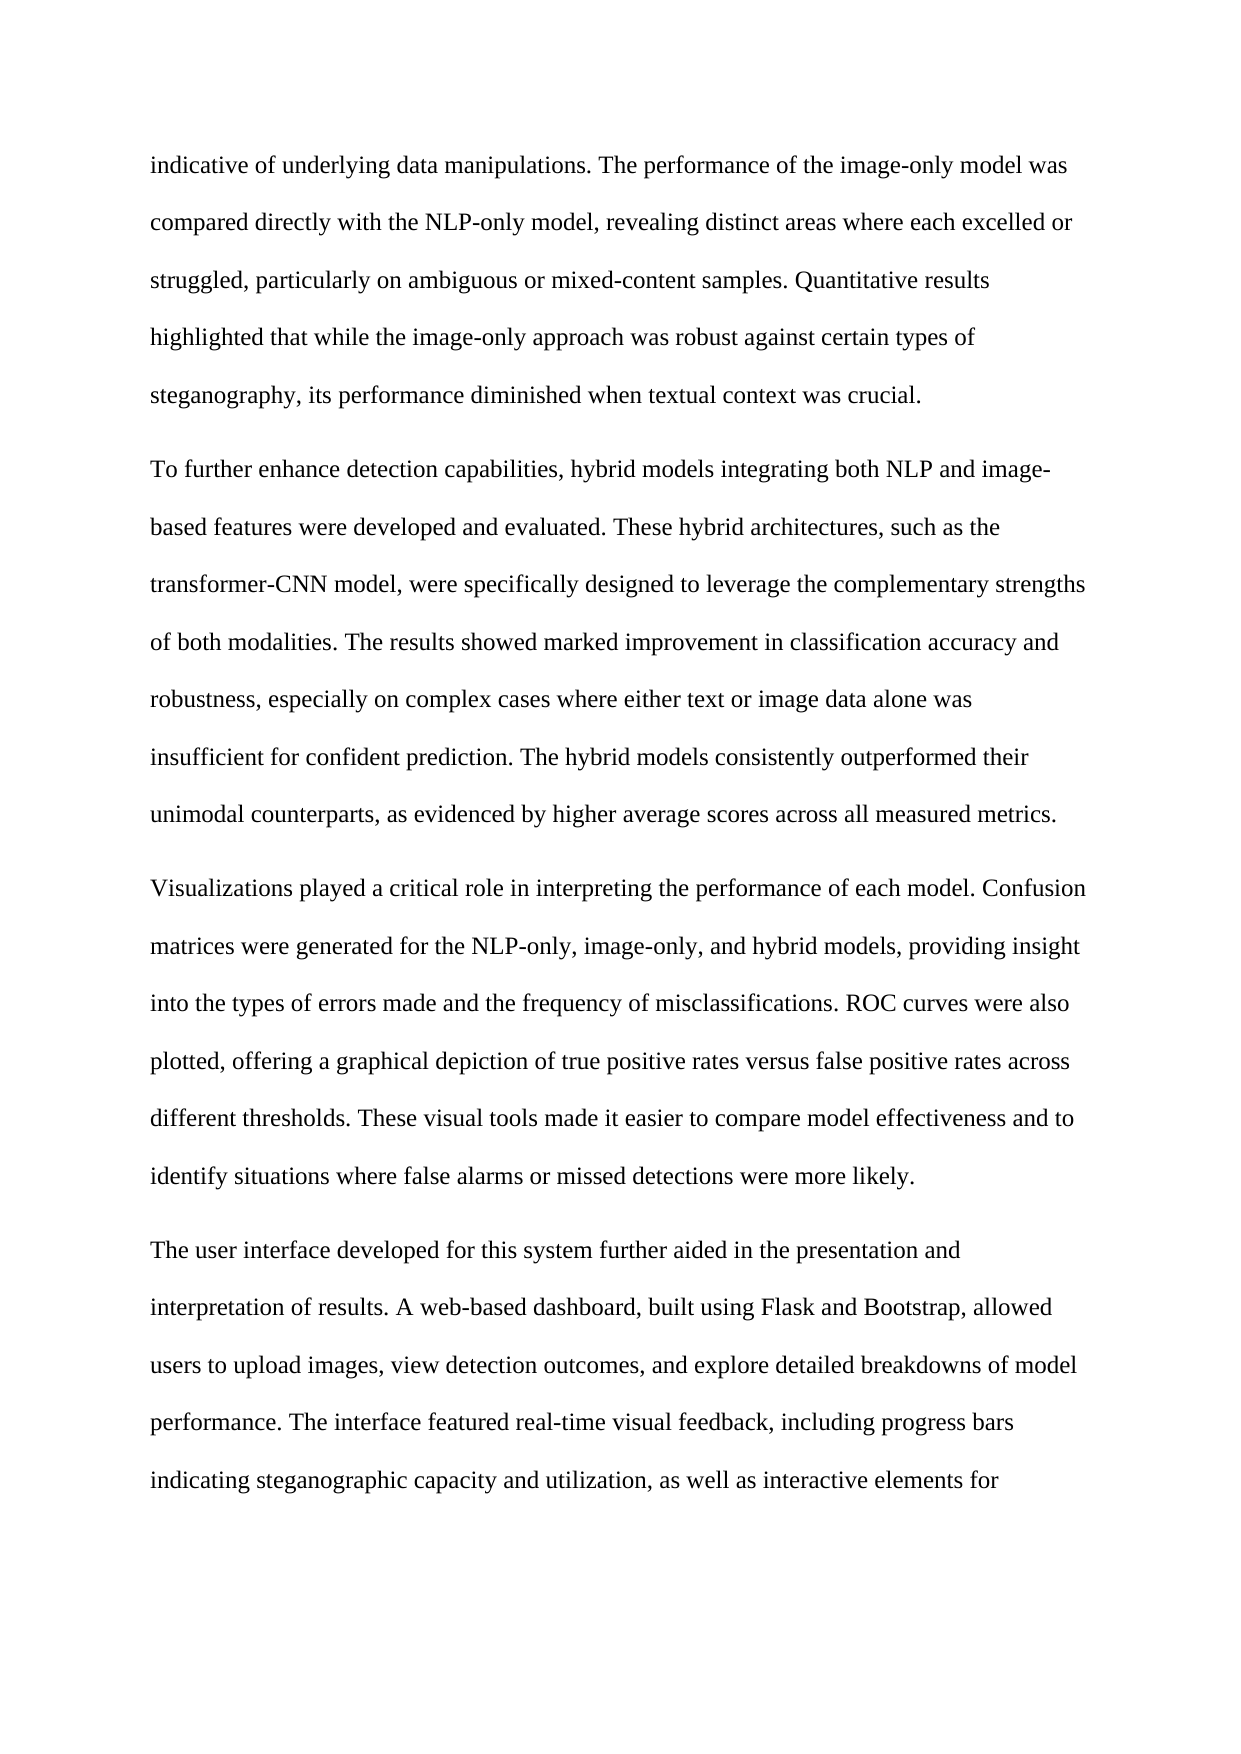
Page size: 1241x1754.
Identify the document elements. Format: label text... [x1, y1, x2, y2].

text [150, 150, 1090, 409]
text Visualizations played a critical role in interpreting the performance of each model. Confusion matrices were generated for the NLP-only, image-only, and hybrid models, providing insight into the types of errors made and the frequency of misclassifications. ROC curves were also plotted, offering a graphical depiction of true positive rates versus false positive rates across different thresholds. These visual tools made it easier to compare model effectiveness and to identify situations where false alarms or missed detections were more likely. [150, 873, 1090, 1189]
text To further enhance detection capabilities, hybrid models integrating both NLP and image-based features were developed and evaluated. These hybrid architectures, such as the transformer-CNN model, were specifically designed to leverage the complementary strengths of both modalities. The results showed marked improvement in classification accuracy and robustness, especially on complex cases where either text or image data alone was insufficient for confident prediction. The hybrid models consistently outperformed their unimodal counterparts, as evidenced by higher average scores across all measured metrics. [150, 454, 1090, 828]
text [150, 1235, 1090, 1494]
